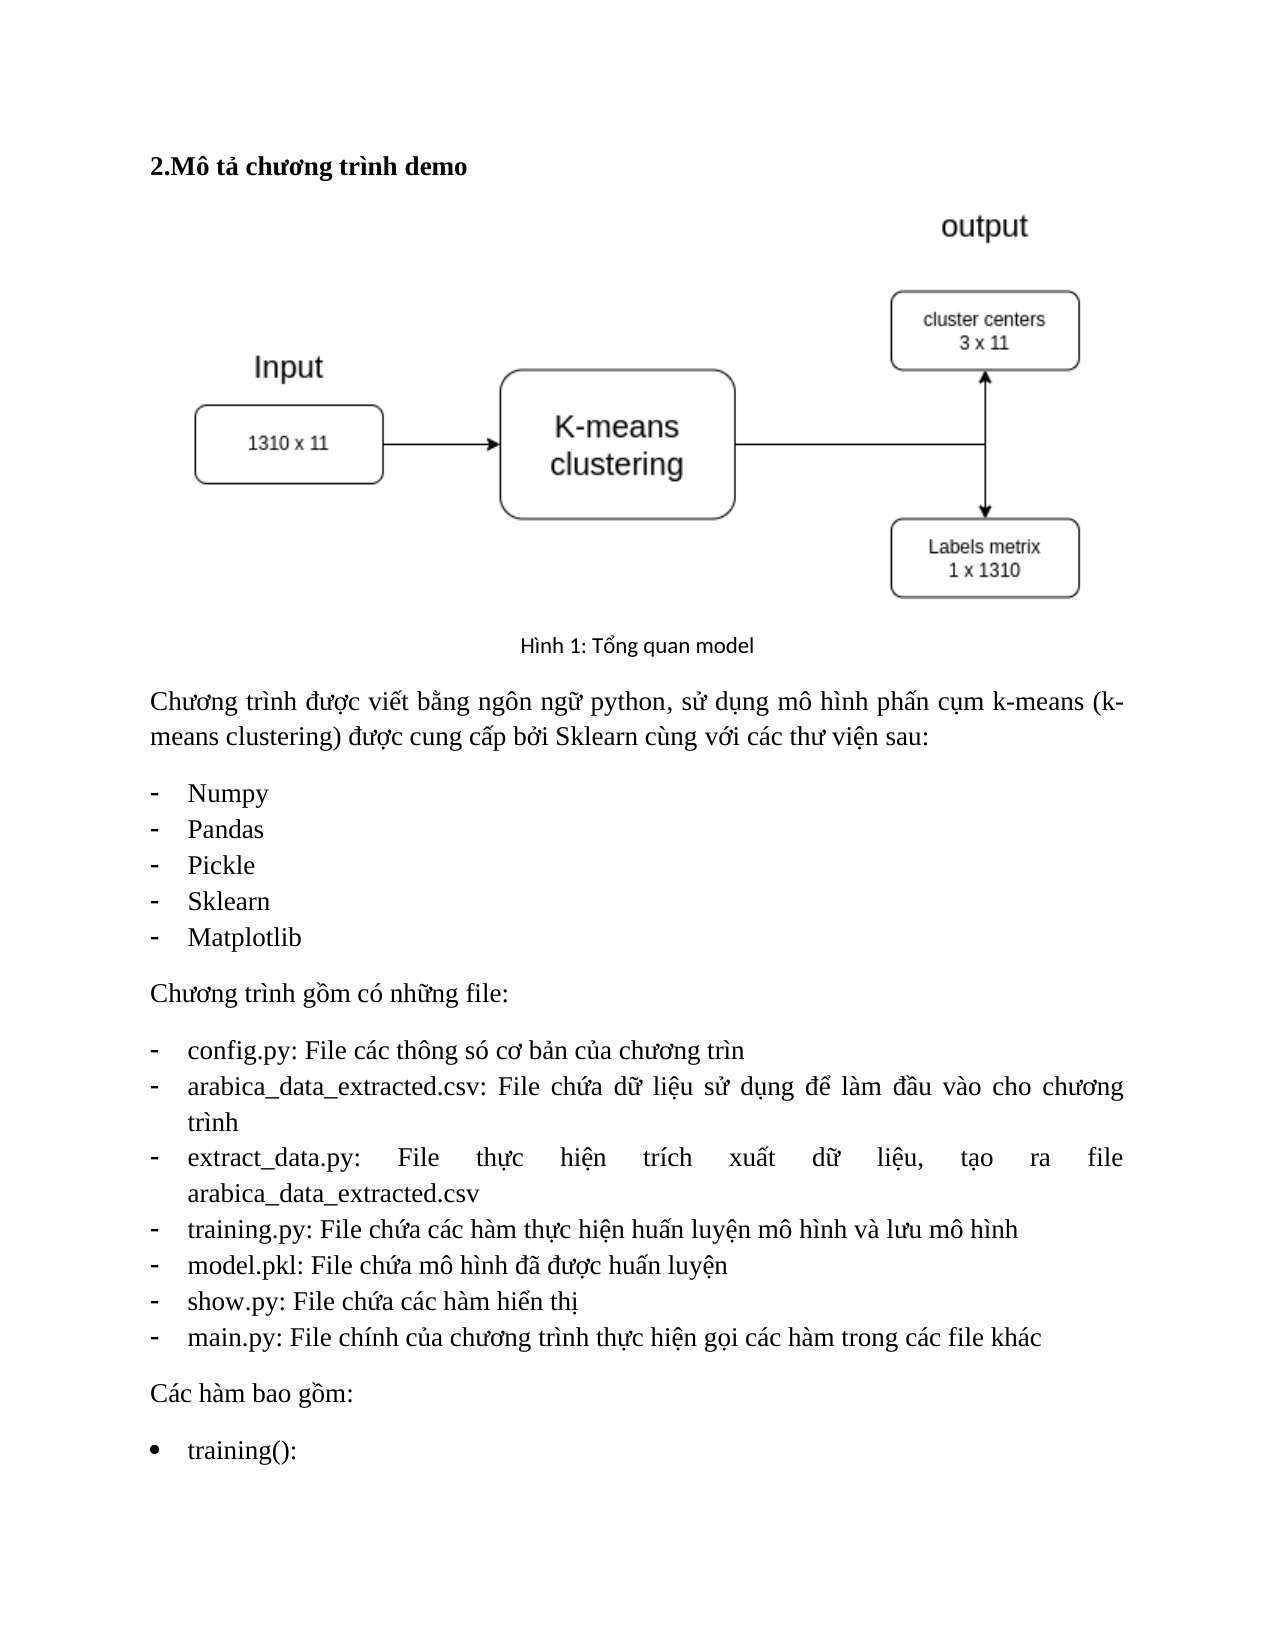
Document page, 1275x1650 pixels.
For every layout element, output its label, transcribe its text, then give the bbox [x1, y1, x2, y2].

list Matplotlib [150, 921, 1125, 952]
list Pandas [150, 813, 1125, 844]
list arabica_data_extracted.csv: File chứa dữ liệu sử dụng để làm đầu vào cho chương trình [150, 1070, 1125, 1137]
list config.py: File các thông só cơ bản của chương trìn [150, 1034, 1125, 1065]
list training(): [150, 1434, 1125, 1465]
picture [187, 194, 1088, 607]
list model.pkl: File chứa mô hình đã được huấn luyện [150, 1249, 1125, 1280]
list Pickle [150, 849, 1125, 880]
list extract_data.py: File thực hiện trích xuất dữ liệu, tạo ra file arabica_data_extracted.csv [150, 1141, 1125, 1208]
list Numpy [150, 777, 1125, 808]
text Các hàm bao gồm: [150, 1378, 1125, 1409]
list Sklearn [150, 885, 1125, 916]
text Chương trình gồm có những file: [150, 977, 1125, 1008]
list main.py: File chính của chương trình thực hiện gọi các hàm trong các file khác [150, 1321, 1125, 1352]
list training.py: File chứa các hàm thực hiện huấn luyện mô hình và lưu mô hình [150, 1213, 1125, 1244]
subtitle 2.Mô tả chương trình demo [150, 150, 1125, 181]
text Chương trình được viết bằng ngôn ngữ python, sử dụng mô hình phấn cụm k-means (k-means clustering) được cung cấp bởi Sklearn cùng với các thư viện sau: [150, 684, 1125, 751]
list show.py: File chứa các hàm hiển thị [150, 1285, 1125, 1316]
text Hình 1: Tổng quan model [150, 632, 1125, 659]
